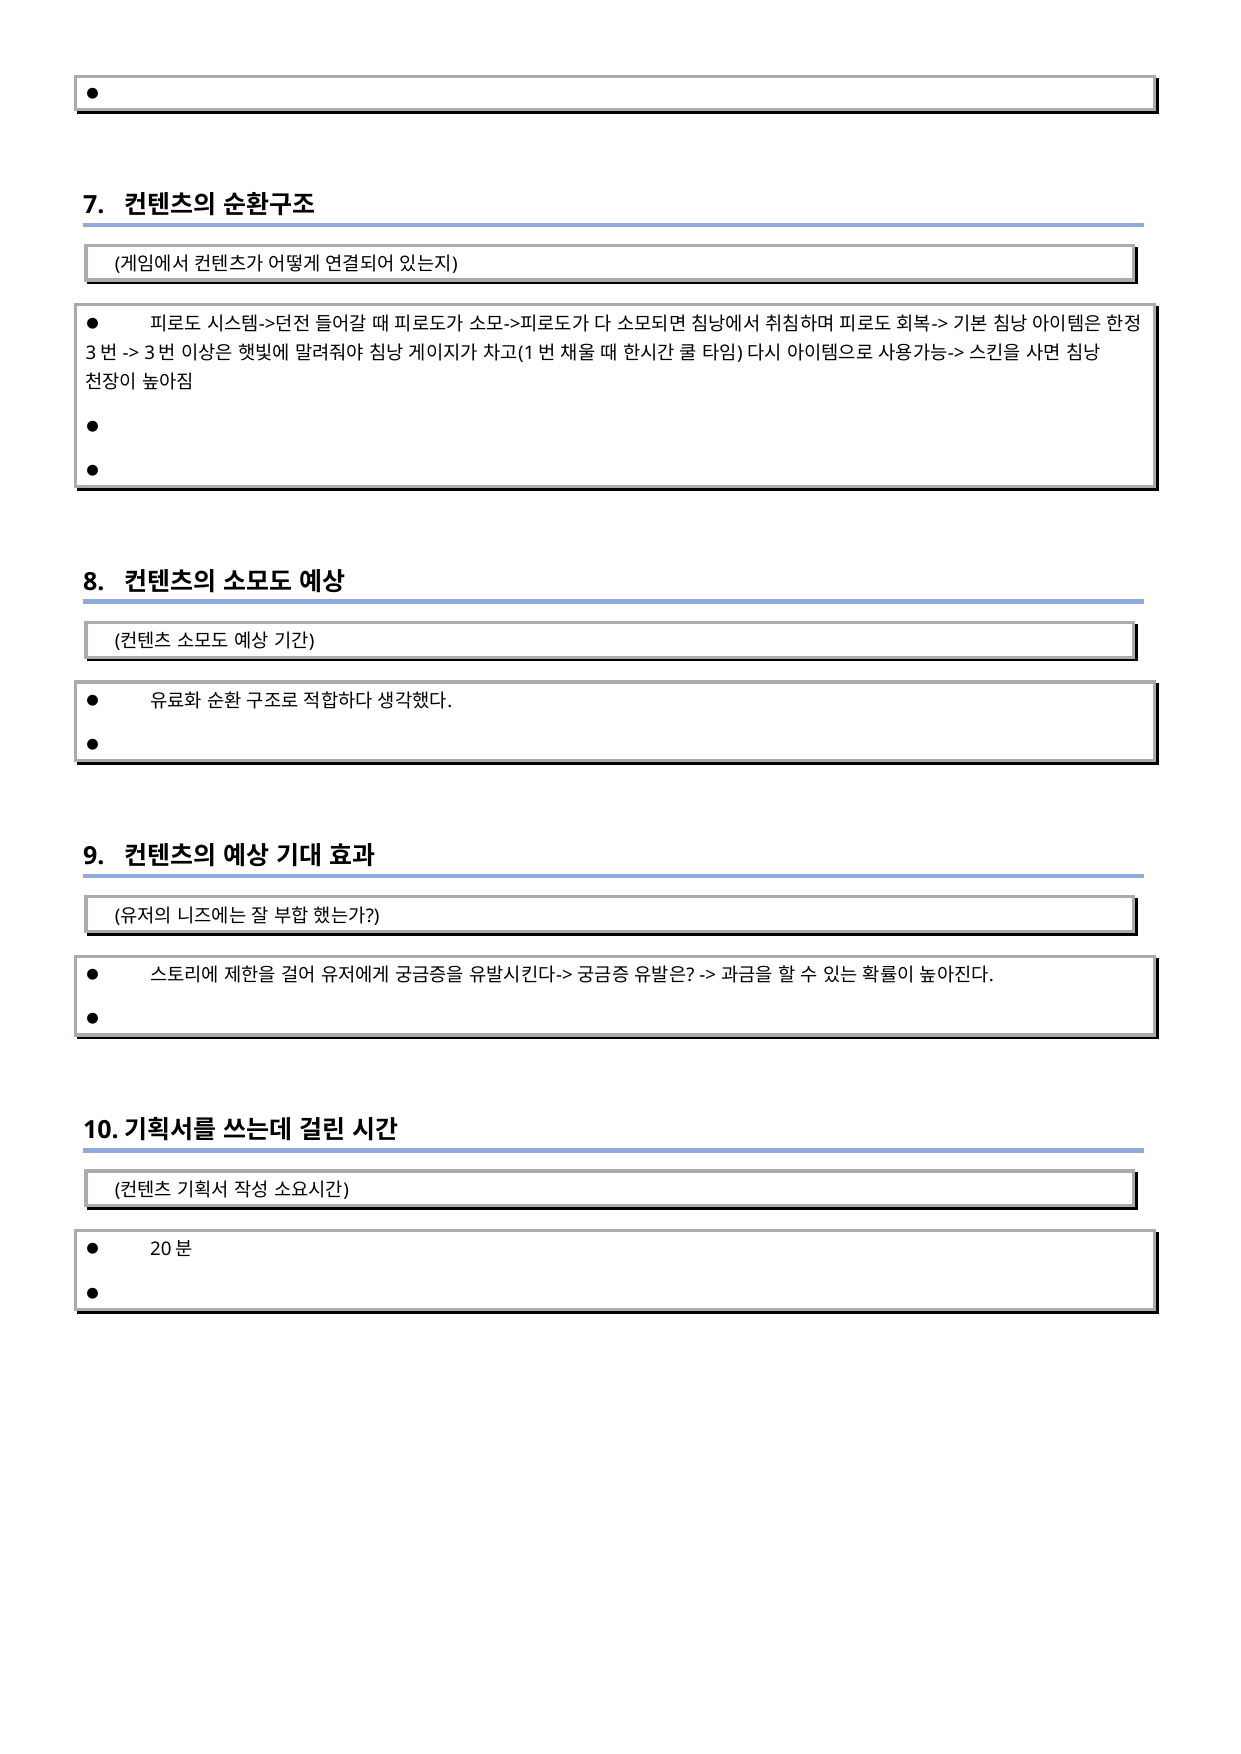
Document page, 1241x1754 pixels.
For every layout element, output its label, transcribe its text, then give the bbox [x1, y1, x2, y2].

text 컨텐츠의 예상 기대 효과 [83, 835, 1144, 874]
text 20분 [77, 1232, 1153, 1261]
text 유료화 순환 구조로 적합하다 생각했다. [77, 684, 1153, 713]
text 컨텐츠의 순환구조 [83, 184, 1144, 223]
text 피로도 시스템->던전 들어갈 때 피로도가 소모->피로도가 다 소모되면 침낭에서 취침하며 피로도 회복-> 기본 침낭 아이템은 한정3번 -> 3번 이상은 햇빛에 말려줘야 침낭 게이지가 차고(1번 채울 때 한시간 쿨 타임) 다시 아이템으로 사용가능-> 스킨을 사면 침낭 천장이 높아짐 [77, 306, 1153, 394]
text (게임에서 컨텐츠가 어떻게 연결되어 있는지) [88, 247, 1132, 278]
text 스토리에 제한을 걸어 유저에게 궁금증을 유발시킨다-> 궁금증 유발은? -> 과금을 할 수 있는 확률이 높아진다. [77, 958, 1153, 987]
text (유저의 니즈에는 잘 부합 했는가?) [88, 898, 1132, 930]
text 기획서를 쓰는데 걸린 시간 [83, 1110, 1144, 1148]
text (컨텐츠 소모도 예상 기간) [88, 624, 1132, 656]
text 컨텐츠의 소모도 예상 [83, 561, 1144, 599]
text (컨텐츠 기획서 작성 소요시간) [88, 1173, 1132, 1204]
